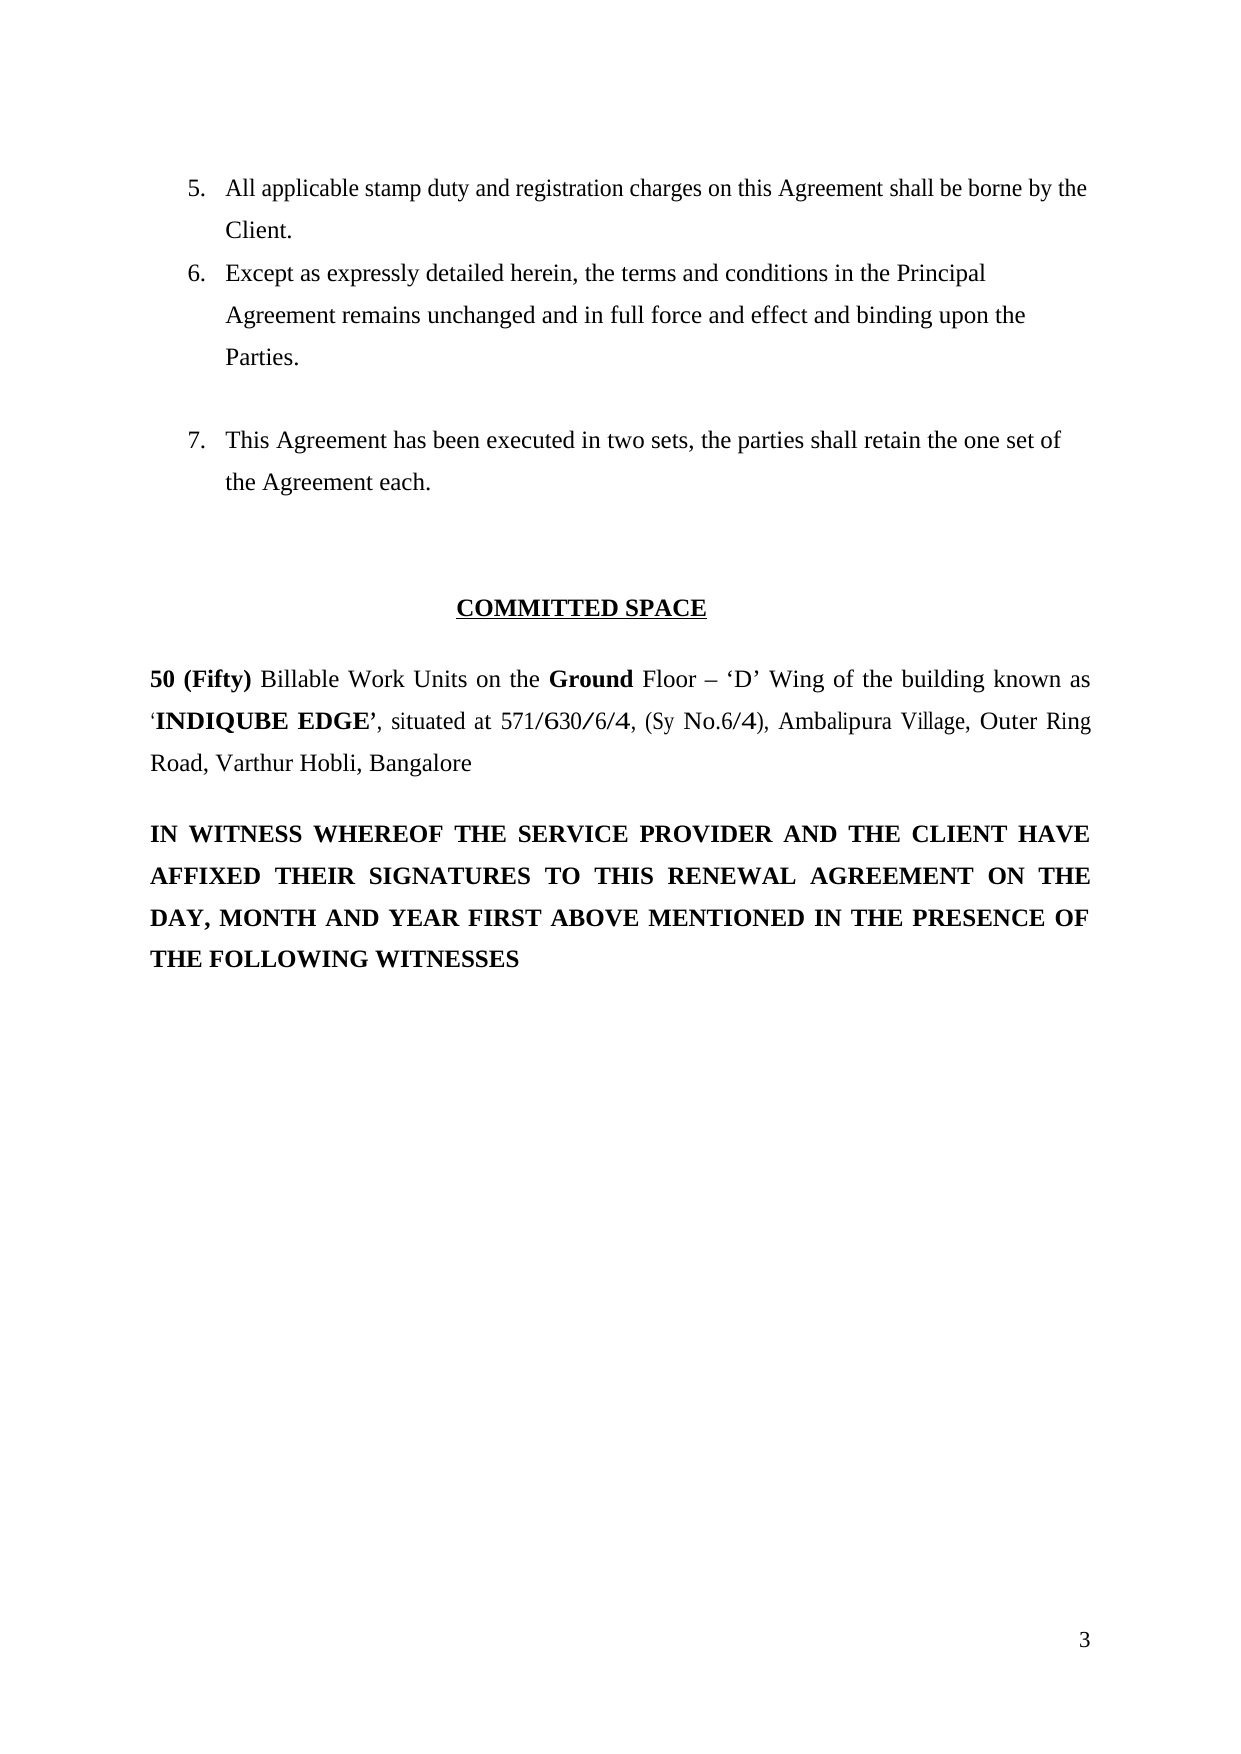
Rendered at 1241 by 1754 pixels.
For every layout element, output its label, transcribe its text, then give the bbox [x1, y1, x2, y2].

text COMMITTED SPACE [456, 593, 1123, 622]
list This Agreement has been executed in two sets, the parties shall retain the one set of the Agreement each. [187, 425, 1090, 496]
subtitle IN WITNESS WHEREOF THE SERVICE PROVIDER AND THE CLIENT HAVE AFFIXED THEIR SIGNATURES TO THIS RENEWAL AGREEMENT ON THE DAY, MONTH AND YEAR FIRST ABOVE MENTIONED IN THE PRESENCE OF THE FOLLOWING WITNESSES [150, 819, 1091, 973]
list Except as expressly detailed herein, the terms and conditions in the Principal Agreement remains unchanged and in full force and effect and binding upon the Parties. [187, 258, 1091, 371]
list All applicable stamp duty and registration charges on this Agreement shall be borne by the Client. [187, 173, 1091, 244]
text 50 (Fifty) Billable Work Units on the Ground Floor – ‘D’ Wing of the building known as ‘INDIQUBE EDGE’, situated at 571/630/6/4, (Sy No.6/4), Ambalipura Village, Outer Ring Road, Varthur Hobli, Bangalore [150, 664, 1091, 777]
